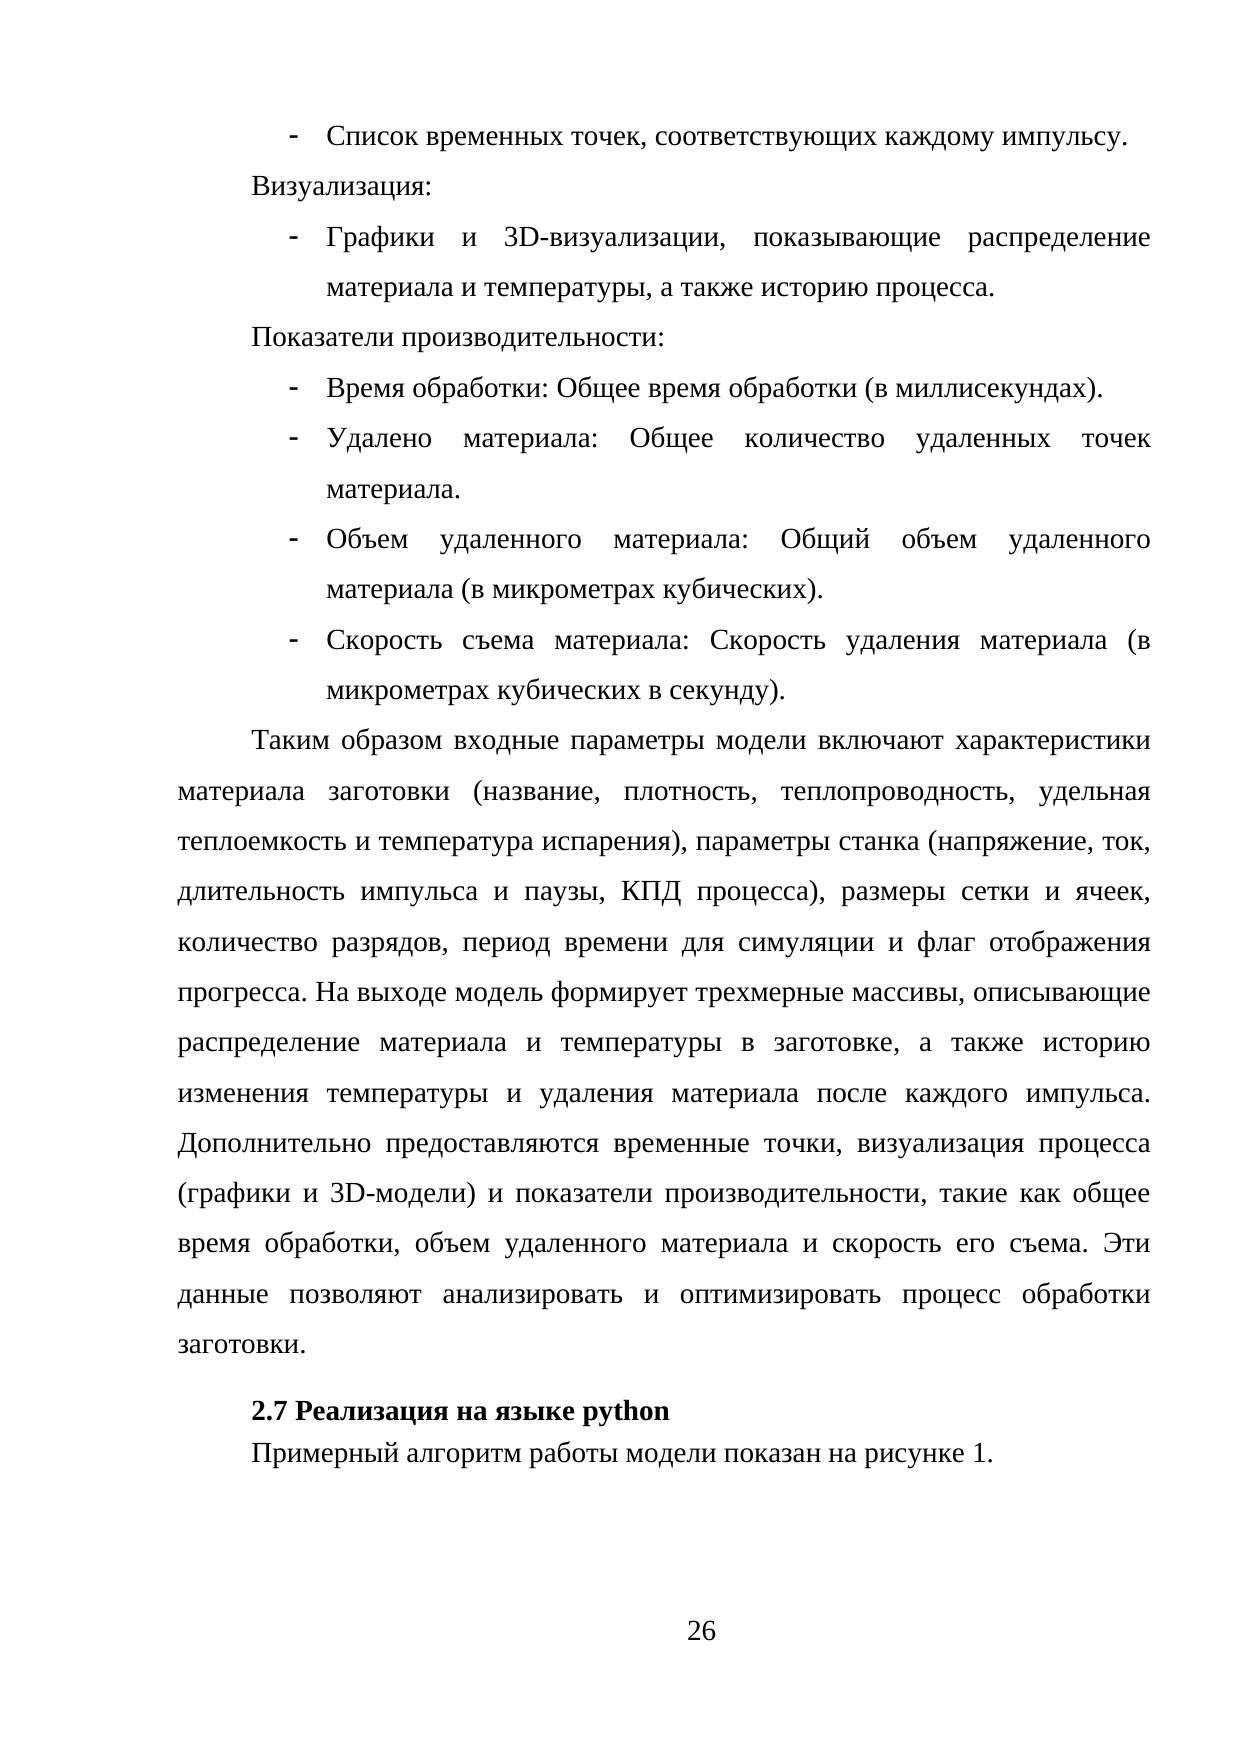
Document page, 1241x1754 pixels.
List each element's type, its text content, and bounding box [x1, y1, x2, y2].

text Таким образом входные параметры модели включают характеристики материала заготовки (название, плотность, теплопроводность, удельная теплоемкость и температура испарения), параметры станка (напряжение, ток, длительность импульса и паузы, КПД процесса), размеры сетки и ячеек, количество разрядов, период времени для симуляции и флаг отображения прогресса. На выходе модель формирует трехмерные массивы, описывающие распределение материала и температуры в заготовке, а также историю изменения температуры и удаления материала после каждого импульса. Дополнительно предоставляются временные точки, визуализация процесса (графики и 3D-модели) и показатели производительности, такие как общее время обработки, объем удаленного материала и скорость его съема. Эти данные позволяют анализировать и оптимизировать процесс обработки заготовки. [177, 722, 1152, 1360]
list Удалено материала: Общее количество удаленных точек материала. [288, 420, 1152, 504]
text Визуализация: [177, 168, 1152, 202]
list Объем удаленного материала: Общий объем удаленного материала (в микрометрах кубических). [288, 521, 1152, 605]
text Примерный алгоритм работы модели показан на рисунке 1. [177, 1435, 1152, 1469]
text Показатели производительности: [177, 319, 1152, 353]
list Список временных точек, соответствующих каждому импульсу. [288, 118, 1152, 152]
list Графики и 3D-визуализации, показывающие распределение материала и температуры, а также историю процесса. [288, 219, 1152, 303]
list Время обработки: Общее время обработки (в миллисекундах). [288, 370, 1152, 403]
subtitle 2.7 Реализация на языке python [177, 1393, 1152, 1427]
list Скорость съема материала: Скорость удаления материала (в микрометрах кубических в секунду). [288, 622, 1152, 706]
